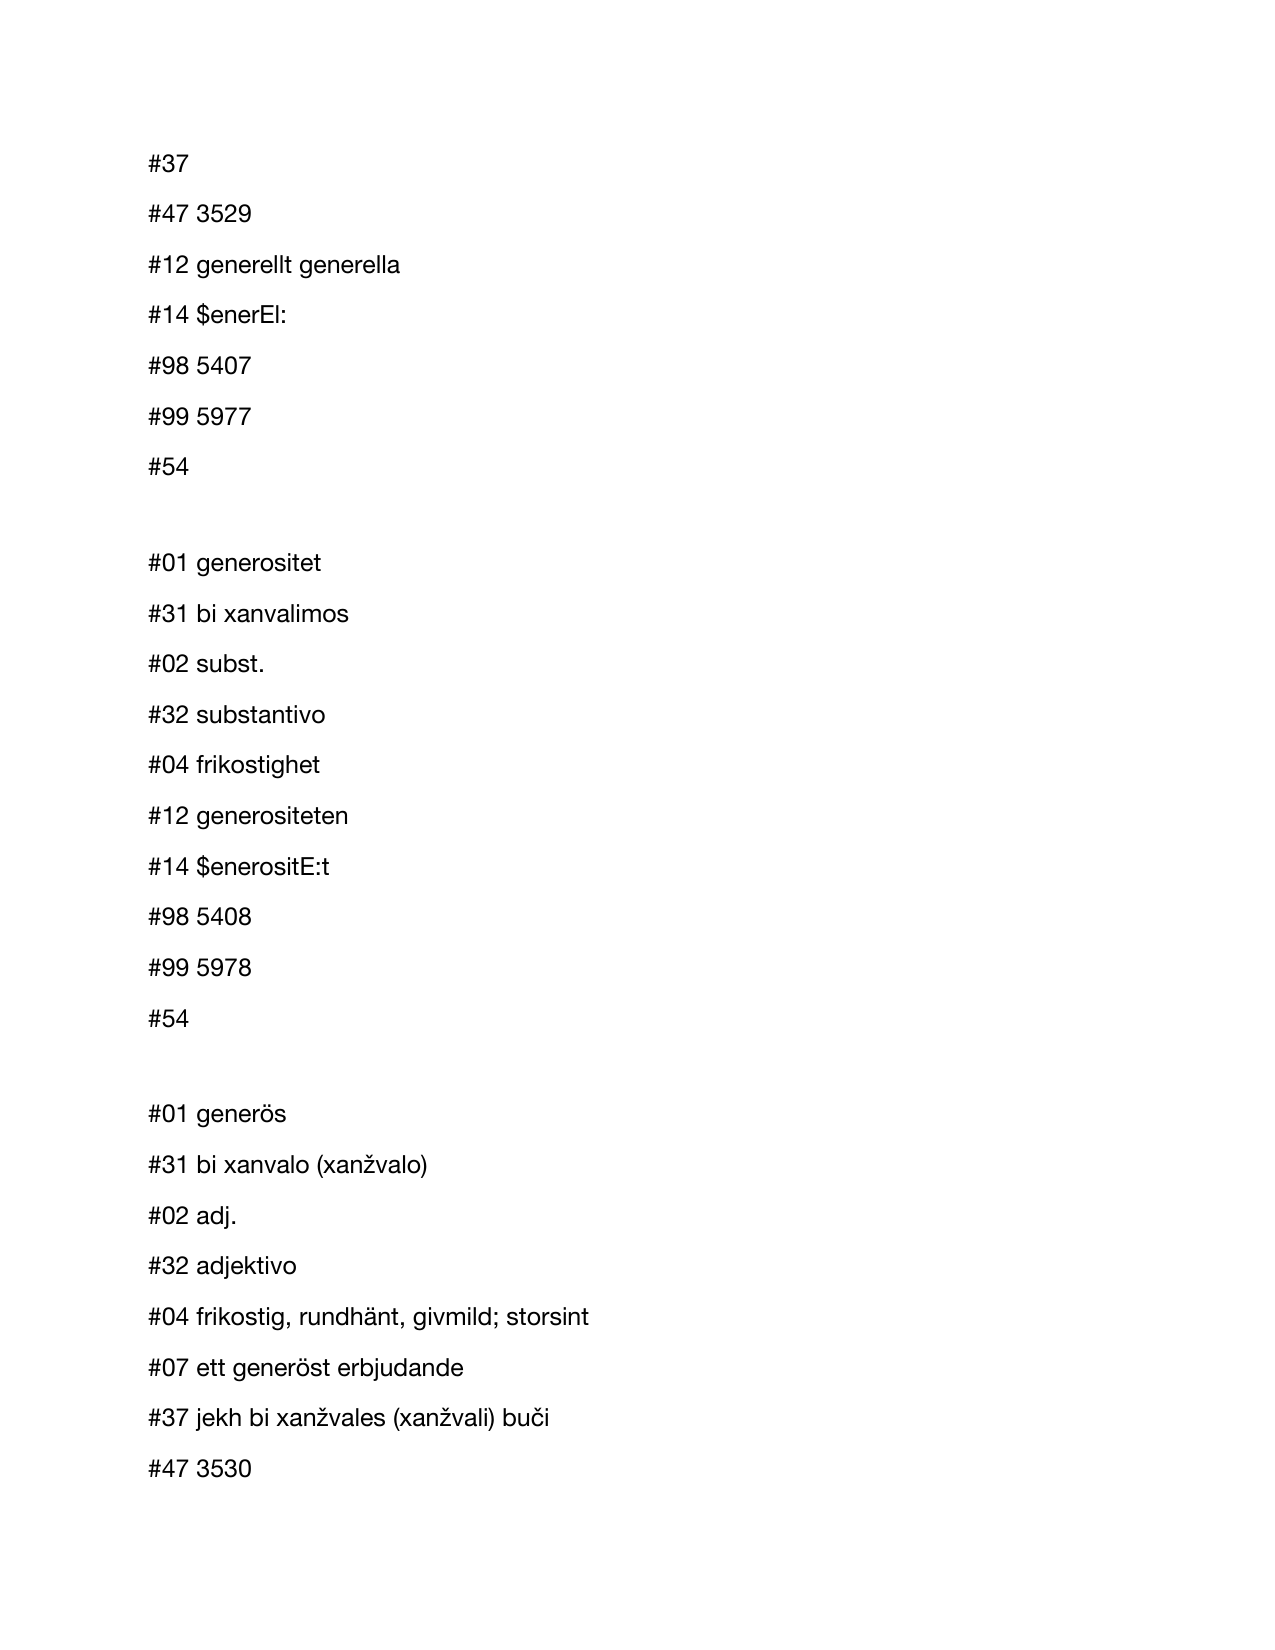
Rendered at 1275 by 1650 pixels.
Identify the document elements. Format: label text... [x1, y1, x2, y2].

text #01 generositet [148, 547, 1127, 578]
text #02 subst. [148, 648, 1127, 680]
text #04 frikostig, rundhänt, givmild; storsint [148, 1301, 1127, 1332]
text #31 bi xanvalo (xanžvalo) [148, 1149, 1127, 1181]
text #12 generellt generella [148, 249, 1127, 280]
text #99 5978 [148, 952, 1127, 983]
text #04 frikostighet [148, 749, 1127, 781]
text #37 [148, 148, 1127, 179]
text #47 3529 [148, 198, 1127, 230]
text #14 $enerEl: [148, 299, 1127, 331]
text #07 ett generöst erbjudande [148, 1352, 1127, 1383]
text #47 3530 [148, 1453, 1127, 1484]
text #98 5408 [148, 901, 1127, 933]
text #37 jekh bi xanžvales (xanžvali) buči [148, 1402, 1127, 1434]
text #02 adj. [148, 1200, 1127, 1231]
text #99 5977 [148, 401, 1127, 432]
text #98 5407 [148, 350, 1127, 382]
text #31 bi xanvalimos [148, 598, 1127, 629]
text #14 $enerositE:t [148, 851, 1127, 882]
text #32 adjektivo [148, 1250, 1127, 1282]
text #01 generös [148, 1098, 1127, 1130]
text #32 substantivo [148, 699, 1127, 730]
text #54 [148, 1003, 1127, 1034]
text #54 [148, 451, 1127, 483]
text #12 generositeten [148, 800, 1127, 832]
